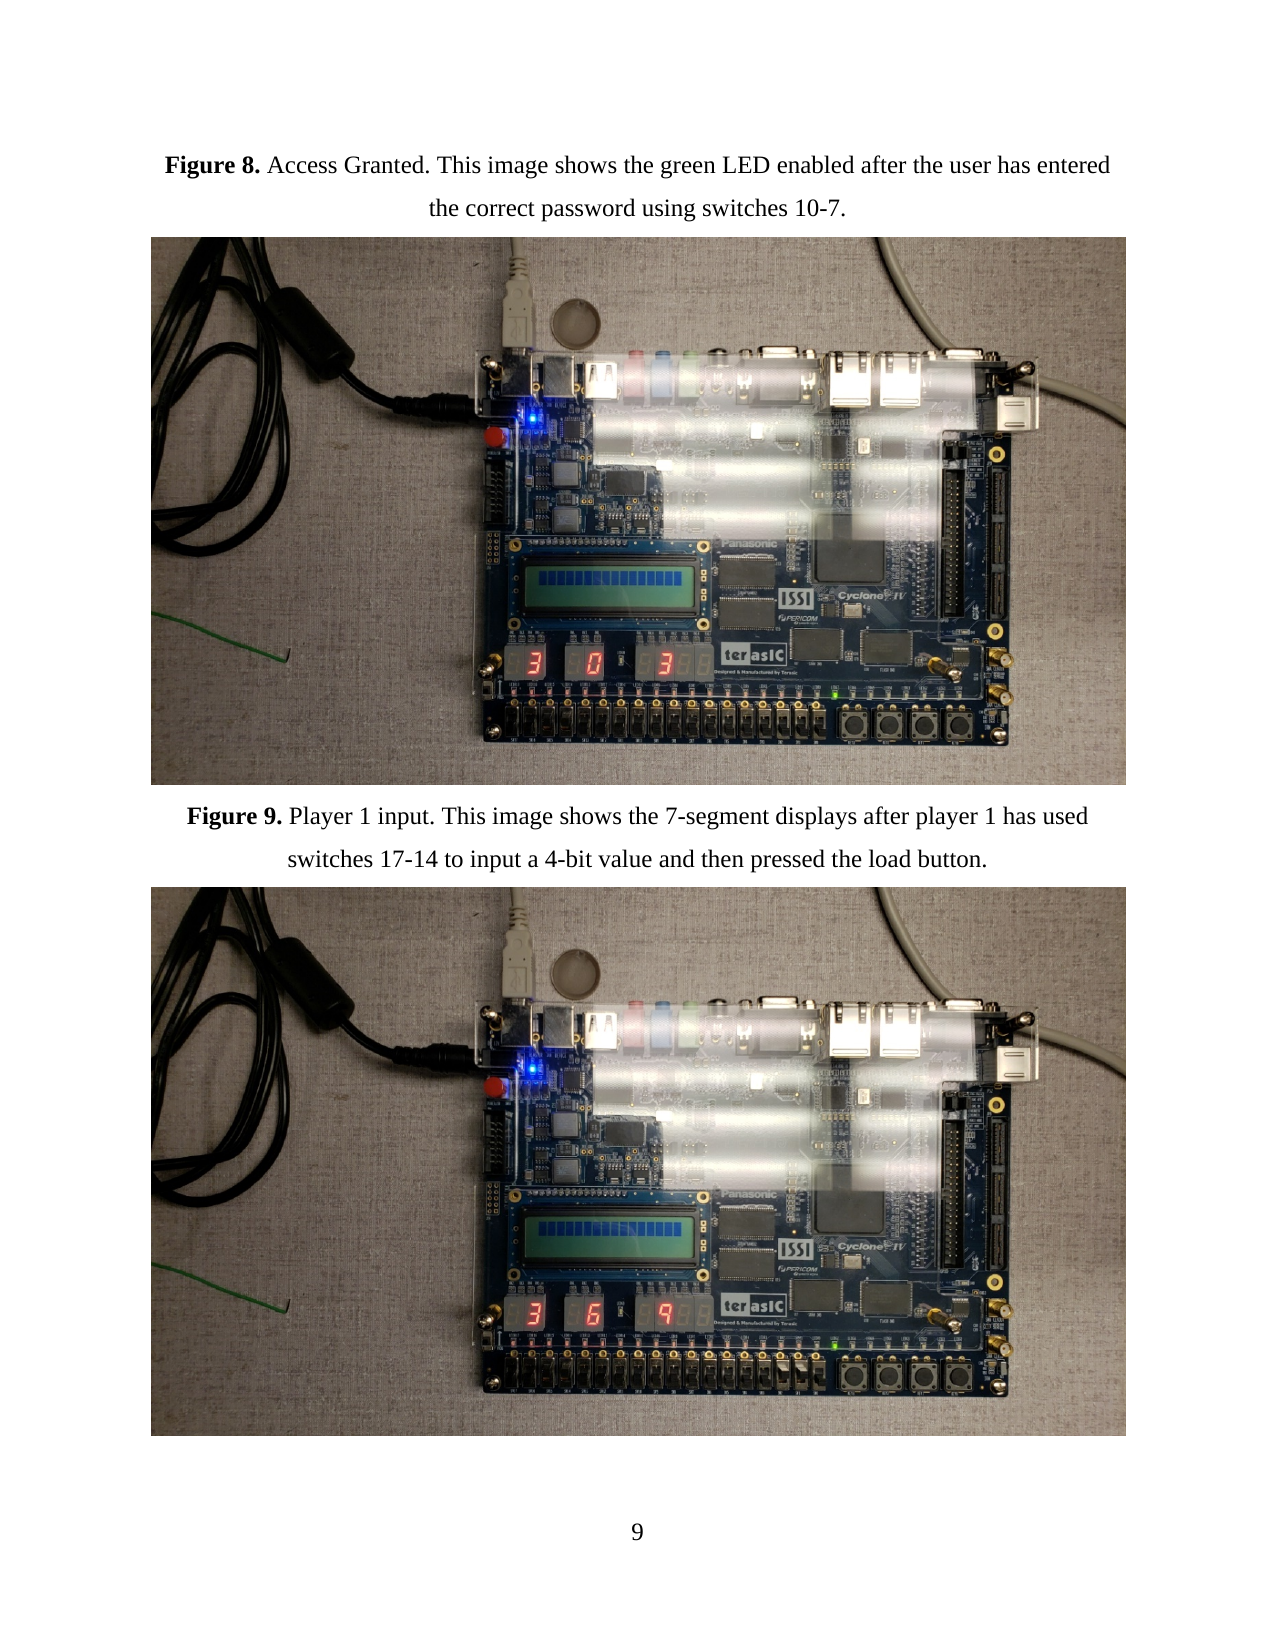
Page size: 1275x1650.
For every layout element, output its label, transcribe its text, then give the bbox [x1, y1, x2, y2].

picture [152, 237, 1126, 785]
picture [152, 887, 1126, 1436]
text Figure 8. Access Granted. This image shows the green LED enabled after the user has entered the correct password using switches 10-7. [150, 150, 1125, 222]
text Figure 9. Player 1 input. This image shows the 7-segment displays after player 1 has used switches 17-14 to input a 4-bit value and then pressed the load button. [150, 801, 1125, 873]
